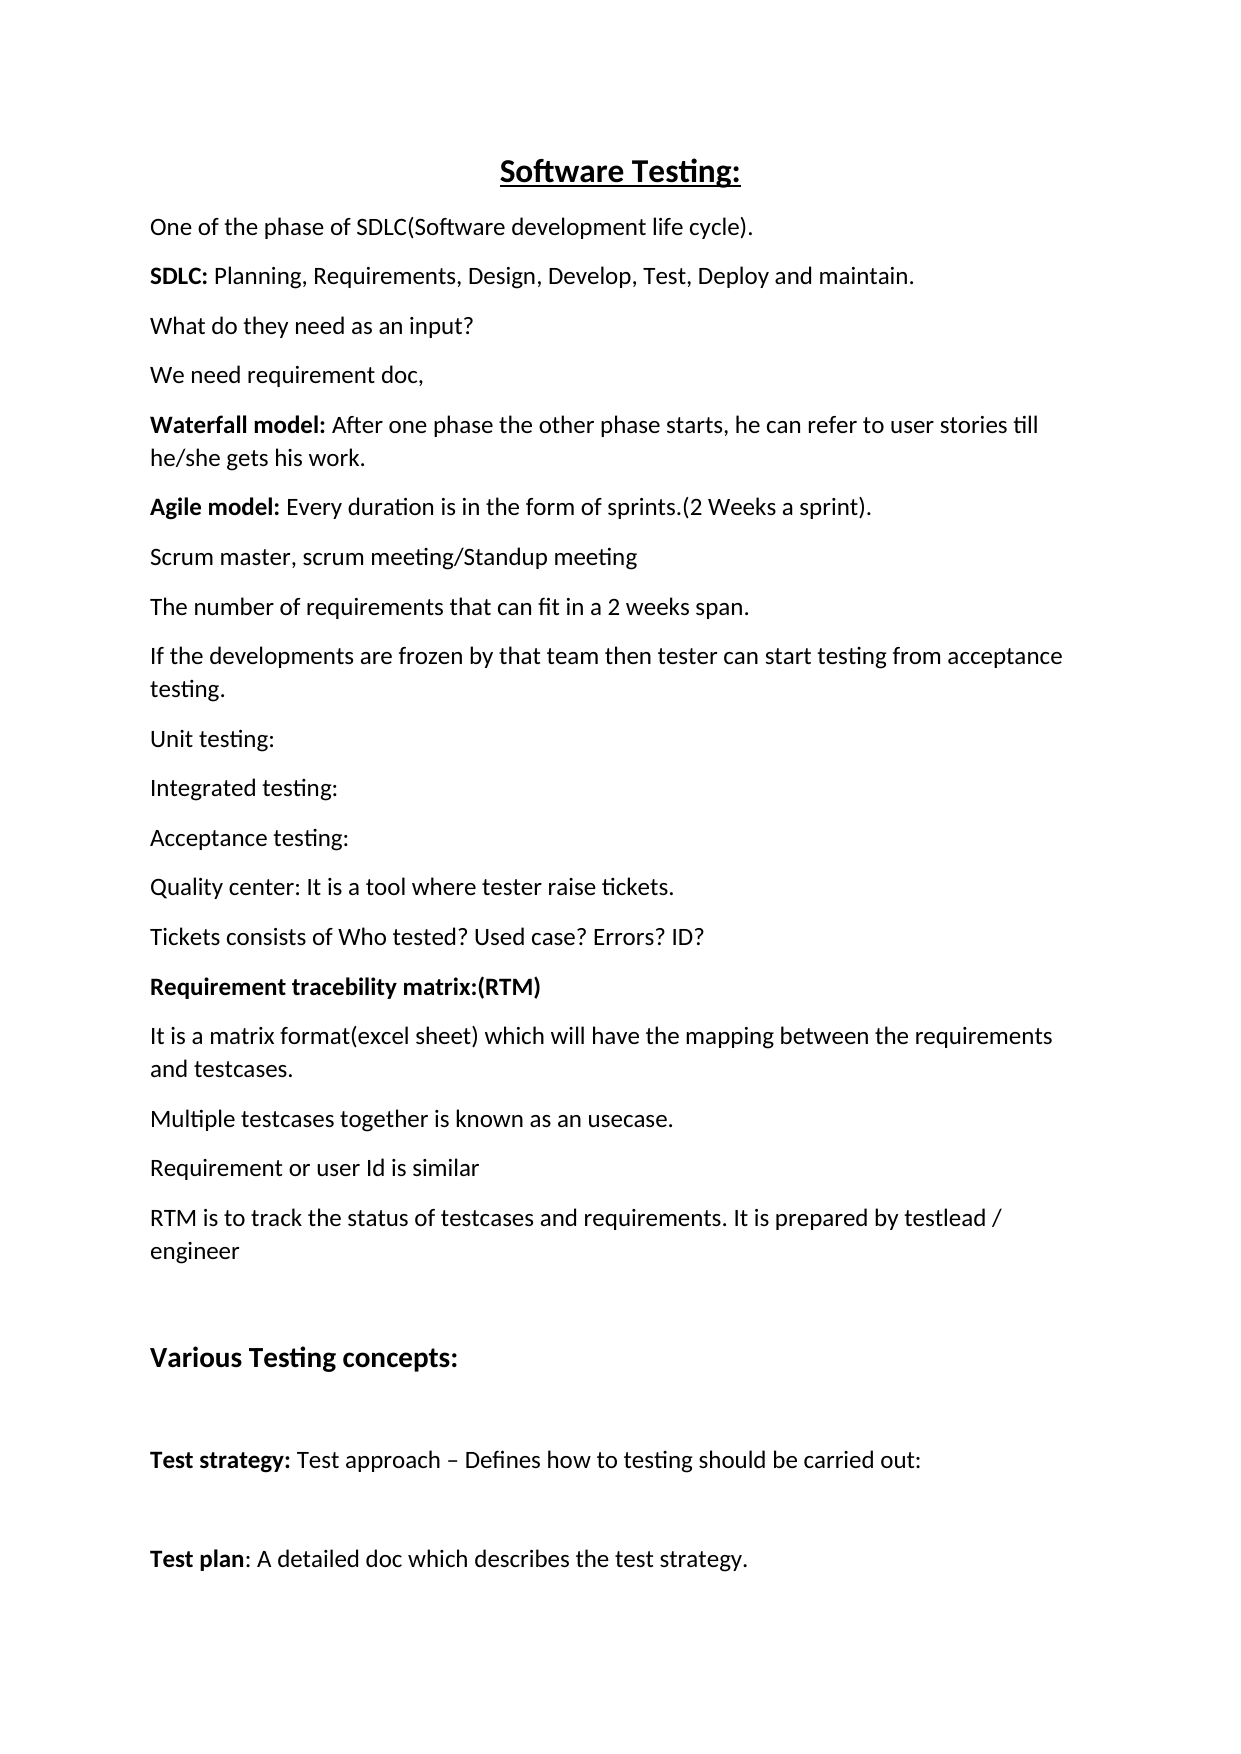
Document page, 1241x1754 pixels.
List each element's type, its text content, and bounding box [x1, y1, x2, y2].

text SDLC: Planning, Requirements, Design, Develop, Test, Deploy and maintain. [150, 260, 1090, 291]
text Tickets consists of Who tested? Used case? Errors? ID? [150, 921, 1090, 952]
text Waterfall model: After one phase the other phase starts, he can refer to user stories till he/she gets his work. [150, 409, 1090, 472]
text One of the phase of SDLC(Software development life cycle). [150, 211, 1090, 241]
text We need requirement doc, [150, 359, 1090, 390]
text Requirement tracebility matrix:(RTM) [150, 971, 1090, 1001]
text Requirement or user Id is similar [150, 1152, 1090, 1183]
text Acceptance testing: [150, 822, 1090, 852]
text Unit testing: [150, 723, 1090, 753]
text Test plan: A detailed doc which describes the test strategy. [150, 1543, 1090, 1574]
text Software Testing: [150, 150, 1090, 191]
text Scrum master, scrum meeting/Standup meeting [150, 541, 1090, 572]
text Integrated testing: [150, 772, 1090, 803]
text RTM is to track the status of testcases and requirements. It is prepared by testlead / engineer [150, 1202, 1090, 1265]
text The number of requirements that can fit in a 2 weeks span. [150, 591, 1090, 621]
text Multiple testcases together is known as an usecase. [150, 1103, 1090, 1133]
text If the developments are frozen by that team then tester can start testing from acceptance testing. [150, 640, 1090, 704]
text Quality center: It is a tool where tester raise tickets. [150, 871, 1090, 902]
text It is a matrix format(excel sheet) which will have the mapping between the requirements and testcases. [150, 1020, 1090, 1084]
text Test strategy: Test approach – Defines how to testing should be carried out: [150, 1444, 1090, 1475]
text What do they need as an input? [150, 310, 1090, 340]
text Various Testing concepts: [150, 1339, 1090, 1375]
text Agile model: Every duration is in the form of sprints.(2 Weeks a sprint). [150, 491, 1090, 522]
